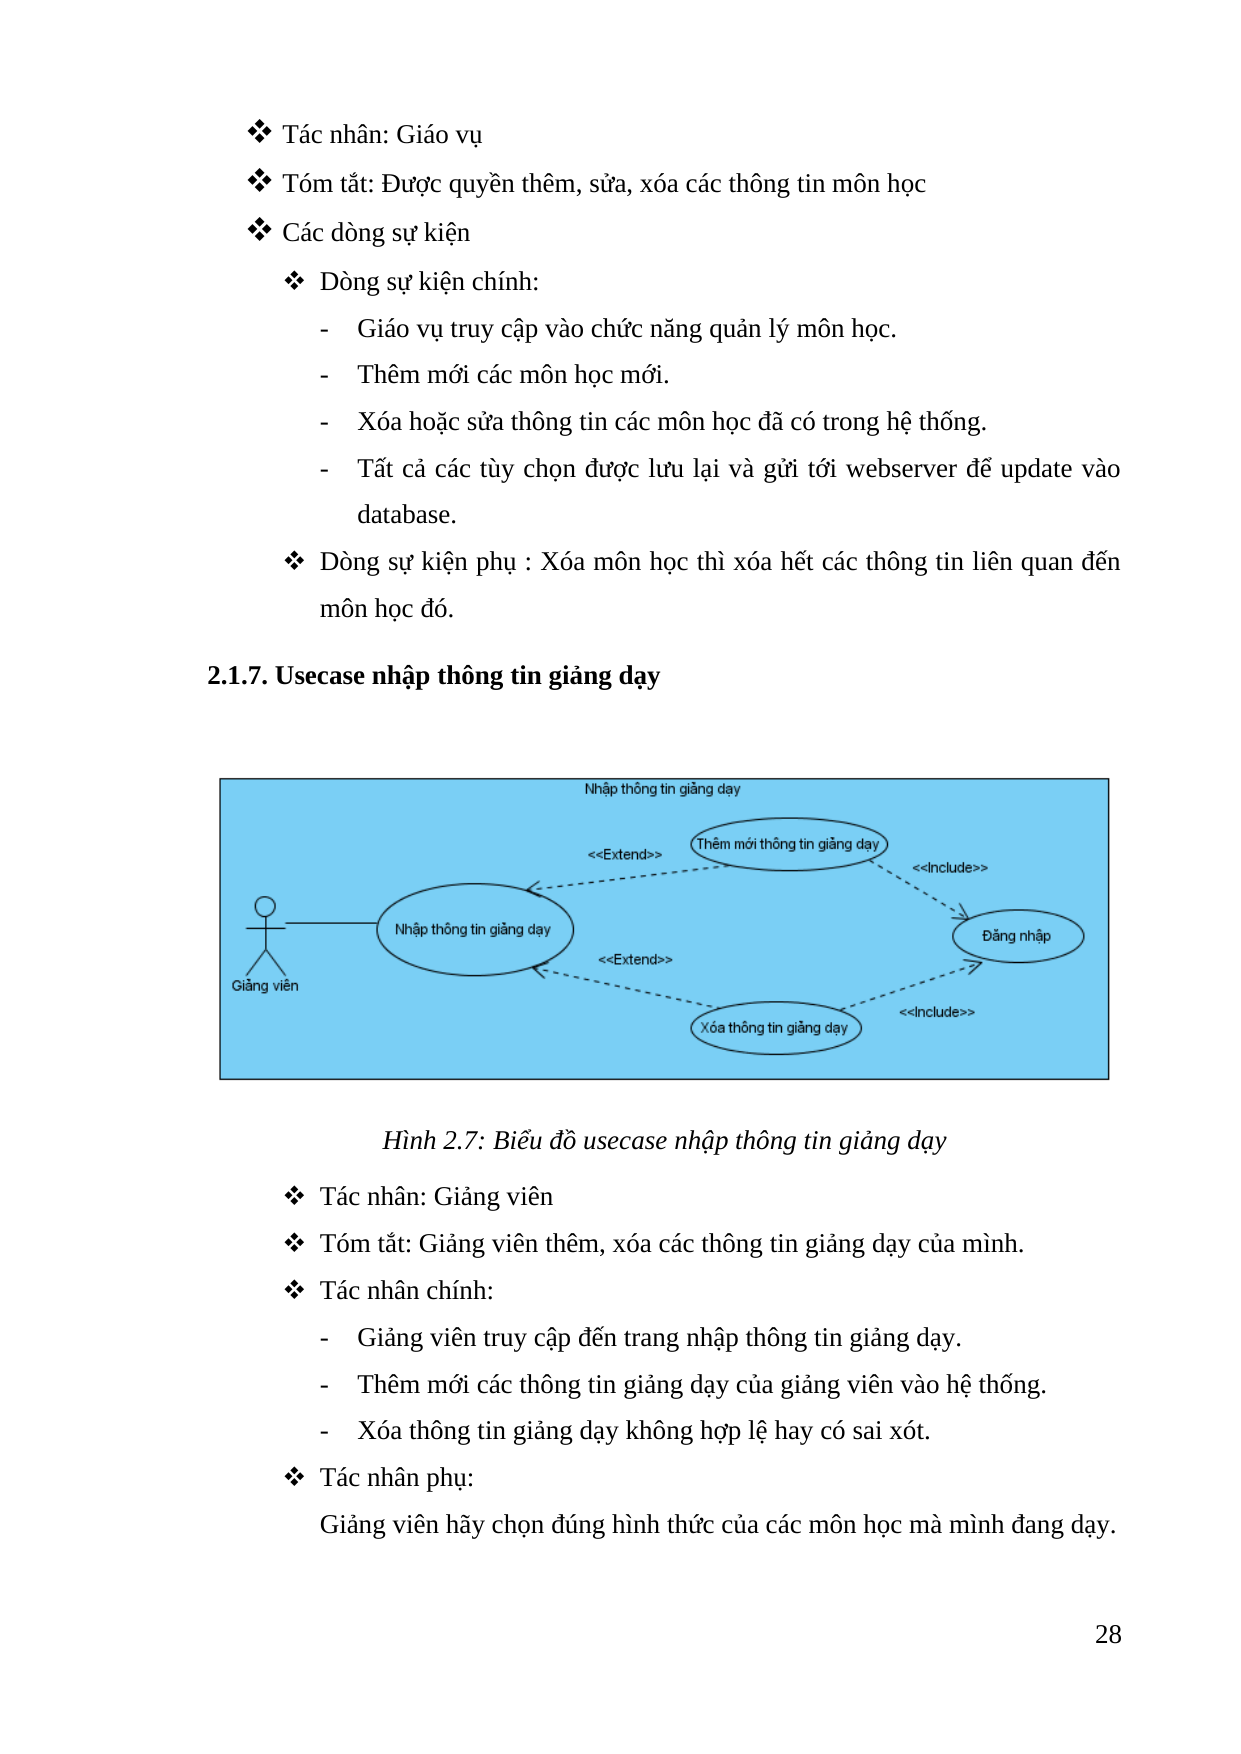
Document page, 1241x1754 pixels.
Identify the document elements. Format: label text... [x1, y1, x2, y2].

list Tóm tắt: Được quyền thêm, sửa, xóa các thông tin môn học [244, 167, 1122, 200]
list Xóa hoặc sửa thông tin các môn học đã có trong hệ thống. [319, 405, 1122, 436]
list Tóm tắt: Giảng viên thêm, xóa các thông tin giảng dạy của mình. [282, 1227, 1122, 1259]
list Giáo vụ truy cập vào chức năng quản lý môn học. [319, 312, 1122, 343]
list Giảng viên hãy chọn đúng hình thức của các môn học mà mình đang dạy. [282, 1508, 1122, 1539]
picture [213, 773, 1115, 1088]
list Xóa thông tin giảng dạy không hợp lệ hay có sai xót. [319, 1414, 1122, 1446]
list Dòng sự kiện phụ : Xóa môn học thì xóa hết các thông tin liên quan đến môn học đó. [282, 545, 1122, 623]
list Tác nhân phụ: [282, 1461, 1122, 1492]
list Tất cả các tùy chọn được lưu lại và gửi tới webserver để update vào database. [319, 452, 1122, 529]
list Tác nhân: Giảng viên [282, 1181, 1122, 1212]
subtitle 2.1.7. Usecase nhập thông tin giảng dạy [207, 659, 1122, 690]
list Thêm mới các thông tin giảng dạy của giảng viên vào hệ thống. [319, 1368, 1122, 1399]
list Thêm mới các môn học mới. [319, 358, 1122, 389]
list Tác nhân chính: [282, 1274, 1122, 1306]
list Dòng sự kiện chính: [282, 265, 1122, 296]
text Hình 2.7: Biểu đồ usecase nhập thông tin giảng dạy [207, 1124, 1122, 1155]
list Tác nhân: Giáo vụ [244, 118, 1122, 151]
list Giảng viên truy cập đến trang nhập thông tin giảng dạy. [319, 1321, 1122, 1352]
list Các dòng sự kiện [244, 216, 1122, 248]
